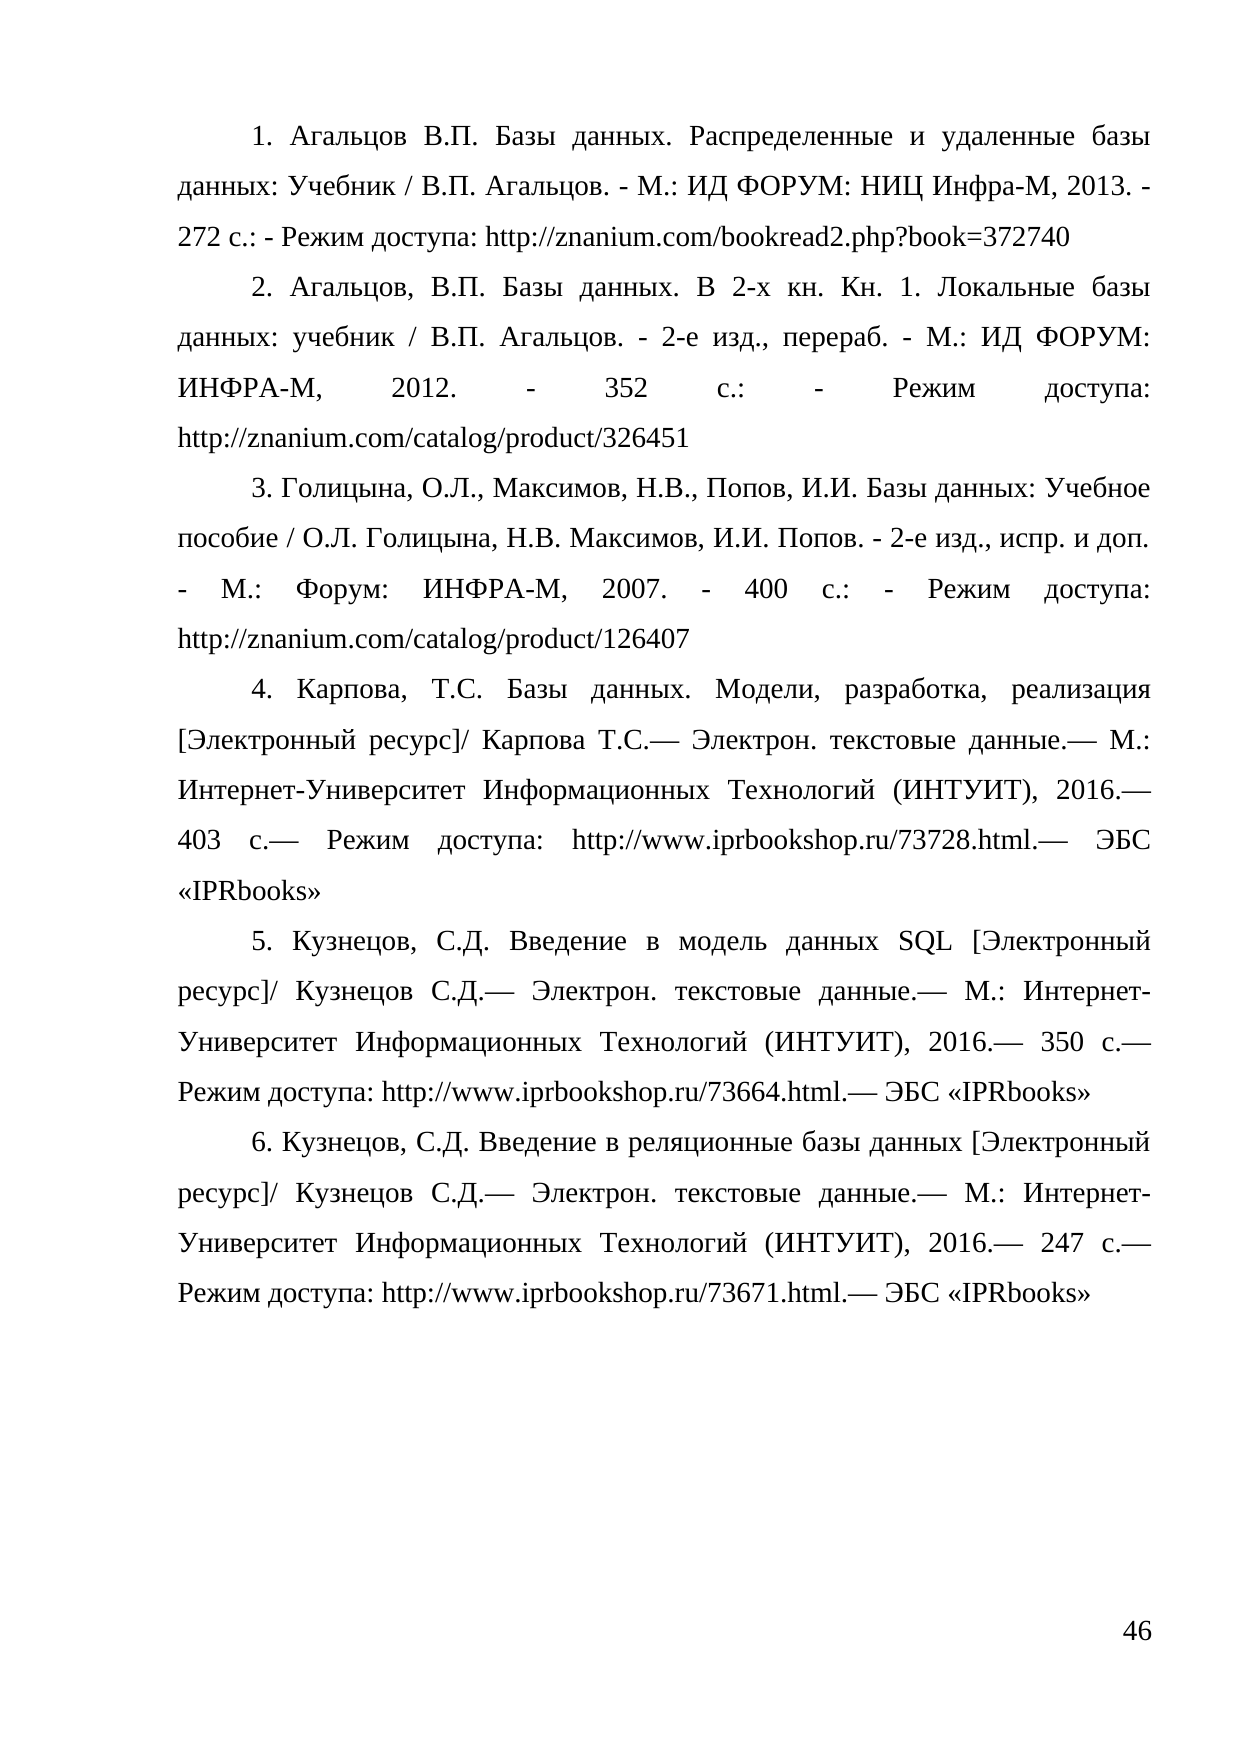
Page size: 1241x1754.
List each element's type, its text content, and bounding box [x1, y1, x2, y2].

text 2. Агальцов, В.П. Базы данных. В 2-х кн. Кн. 1. Локальные базы данных: учебник / В.П. Агальцов. - 2-e изд., перераб. - М.: ИД ФОРУМ: ИНФРА-М, 2012. - 352 с.: - Режим доступа: http://znanium.com/catalog/product/326451 [177, 269, 1152, 453]
text 6. Кузнецов, С.Д. Введение в реляционные базы данных [Электронный ресурс]/ Кузнецов С.Д.— Электрон. текстовые данные.— М.: Интернет-Университет Информационных Технологий (ИНТУИТ), 2016.— 247 c.— Режим доступа: http://www.iprbookshop.ru/73671.html.— ЭБС «IPRbooks» [177, 1124, 1152, 1309]
text 3. Голицына, О.Л., Максимов, Н.В., Попов, И.И. Базы данных: Учебное пособие / О.Л. Голицына, Н.В. Максимов, И.И. Попов. - 2-e изд., испр. и доп. - М.: Форум: ИНФРА-М, 2007. - 400 с.: - Режим доступа: http://znanium.com/catalog/product/126407 [177, 470, 1152, 655]
text 1. Агальцов В.П. Базы данных. Распределенные и удаленные базы данных: Учебник / В.П. Агальцов. - М.: ИД ФОРУМ: НИЦ Инфра-М, 2013. - 272 с.: - Режим доступа: http://znanium.com/bookread2.php?book=372740 [177, 118, 1152, 252]
text 4. Карпова, Т.С. Базы данных. Модели, разработка, реализация [Электронный ресурс]/ Карпова Т.С.— Электрон. текстовые данные.— М.: Интернет-Университет Информационных Технологий (ИНТУИТ), 2016.— 403 c.— Режим доступа: http://www.iprbookshop.ru/73728.html.— ЭБС «IPRbooks» [177, 672, 1152, 906]
text 5. Кузнецов, С.Д. Введение в модель данных SQL [Электронный ресурс]/ Кузнецов С.Д.— Электрон. текстовые данные.— М.: Интернет-Университет Информационных Технологий (ИНТУИТ), 2016.— 350 c.— Режим доступа: http://www.iprbookshop.ru/73664.html.— ЭБС «IPRbooks» [177, 923, 1152, 1108]
